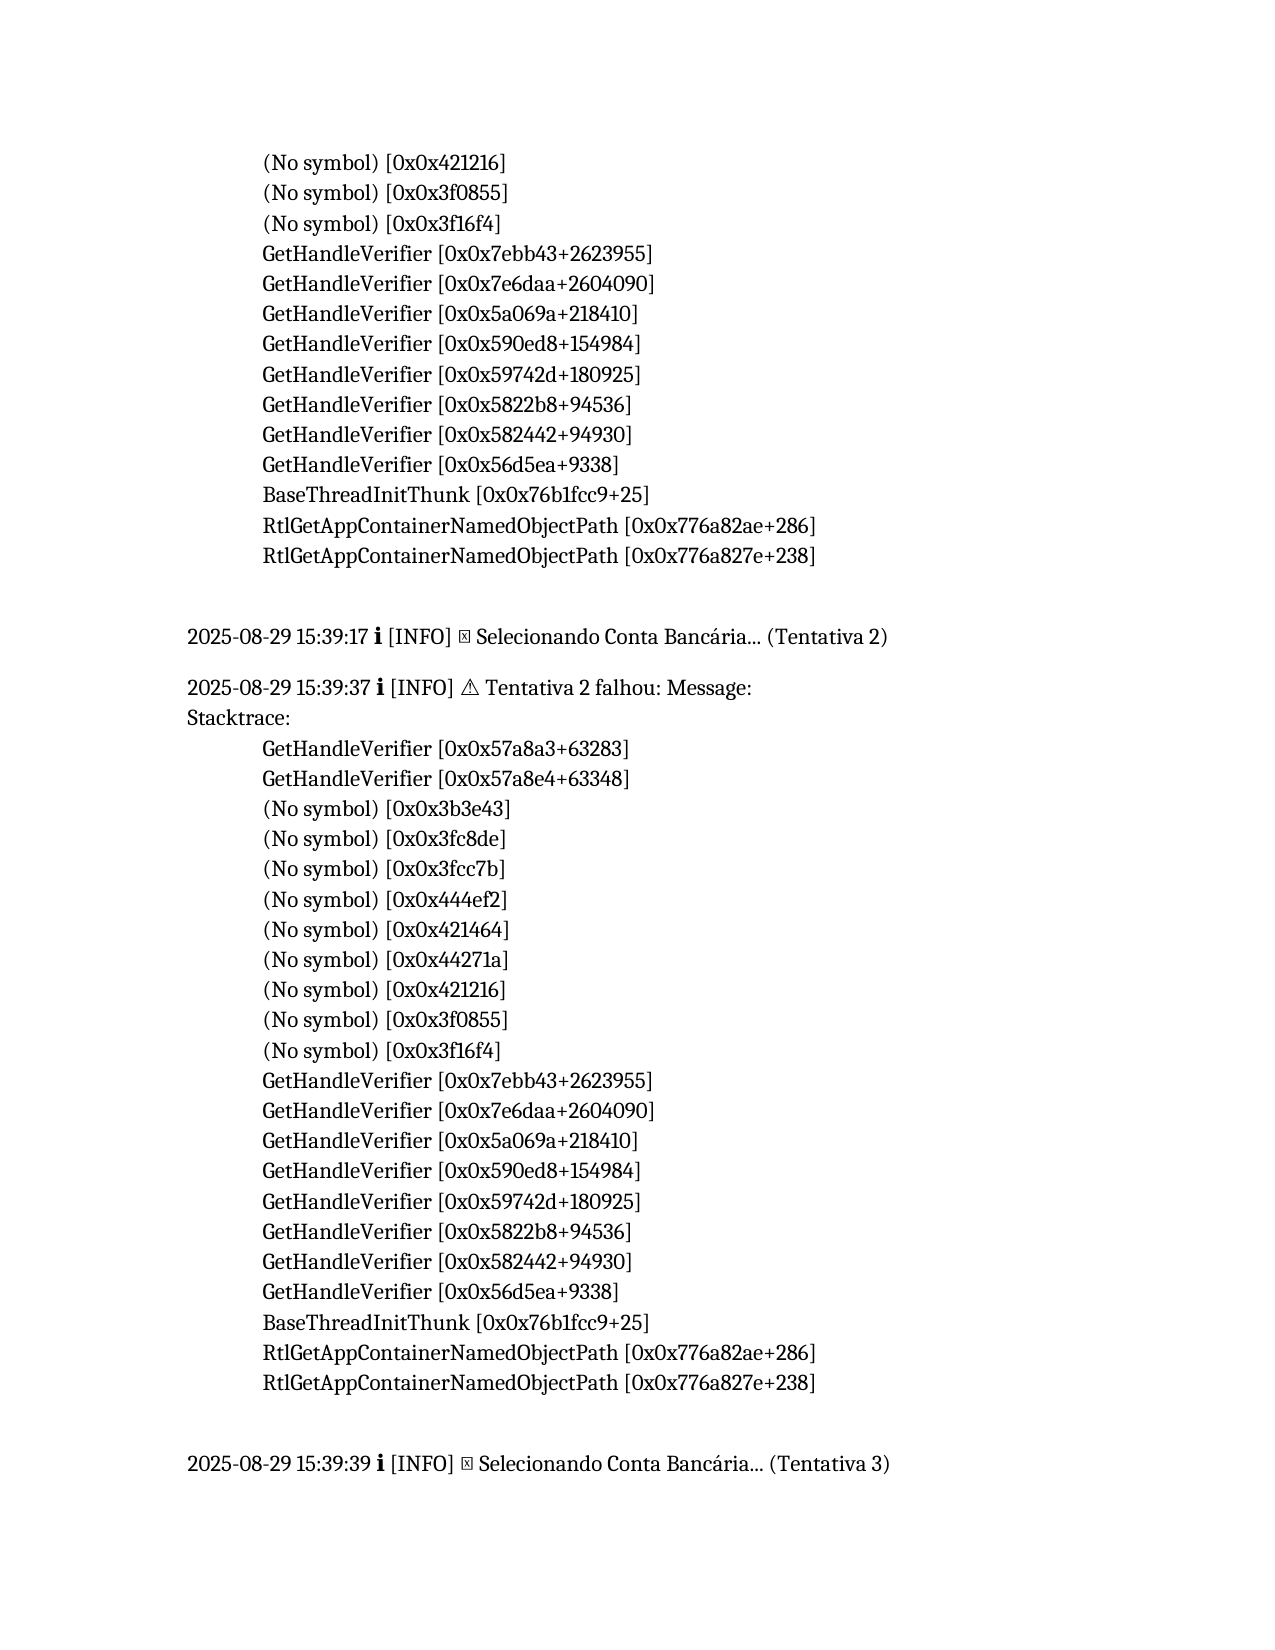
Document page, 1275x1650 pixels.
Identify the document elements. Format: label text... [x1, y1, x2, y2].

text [187, 150, 1087, 599]
text 2025-08-29 15:39:17 ℹ️ [INFO] 🔄 Selecionando Conta Bancária... (Tentativa 2) [187, 624, 1087, 650]
text 2025-08-29 15:39:37 ℹ️ [INFO] ⚠️ Tentativa 2 falhou: Message: Stacktrace: GetHandleVerifier [0x0x57a8a3+63283] GetHandleVerifier [0x0x57a8e4+63348] (No symbol) [0x0x3b3e43] (No symbol) [0x0x3fc8de] (No symbol) [0x0x3fcc7b] (No symbol) [0x0x444ef2] (No symbol) [0x0x421464] (No symbol) [0x0x44271a] (No symbol) [0x0x421216] (No symbol) [0x0x3f0855] (No symbol) [0x0x3f16f4] GetHandleVerifier [0x0x7ebb43+2623955] GetHandleVerifier [0x0x7e6daa+2604090] GetHandleVerifier [0x0x5a069a+218410] GetHandleVerifier [0x0x590ed8+154984] GetHandleVerifier [0x0x59742d+180925] GetHandleVerifier [0x0x5822b8+94536] GetHandleVerifier [0x0x582442+94930] GetHandleVerifier [0x0x56d5ea+9338] BaseThreadInitThunk [0x0x76b1fcc9+25] RtlGetAppContainerNamedObjectPath [0x0x776a82ae+286] RtlGetAppContainerNamedObjectPath [0x0x776a827e+238] [187, 675, 1087, 1426]
text 2025-08-29 15:39:39 ℹ️ [INFO] 🔄 Selecionando Conta Bancária... (Tentativa 3) [187, 1451, 1087, 1477]
